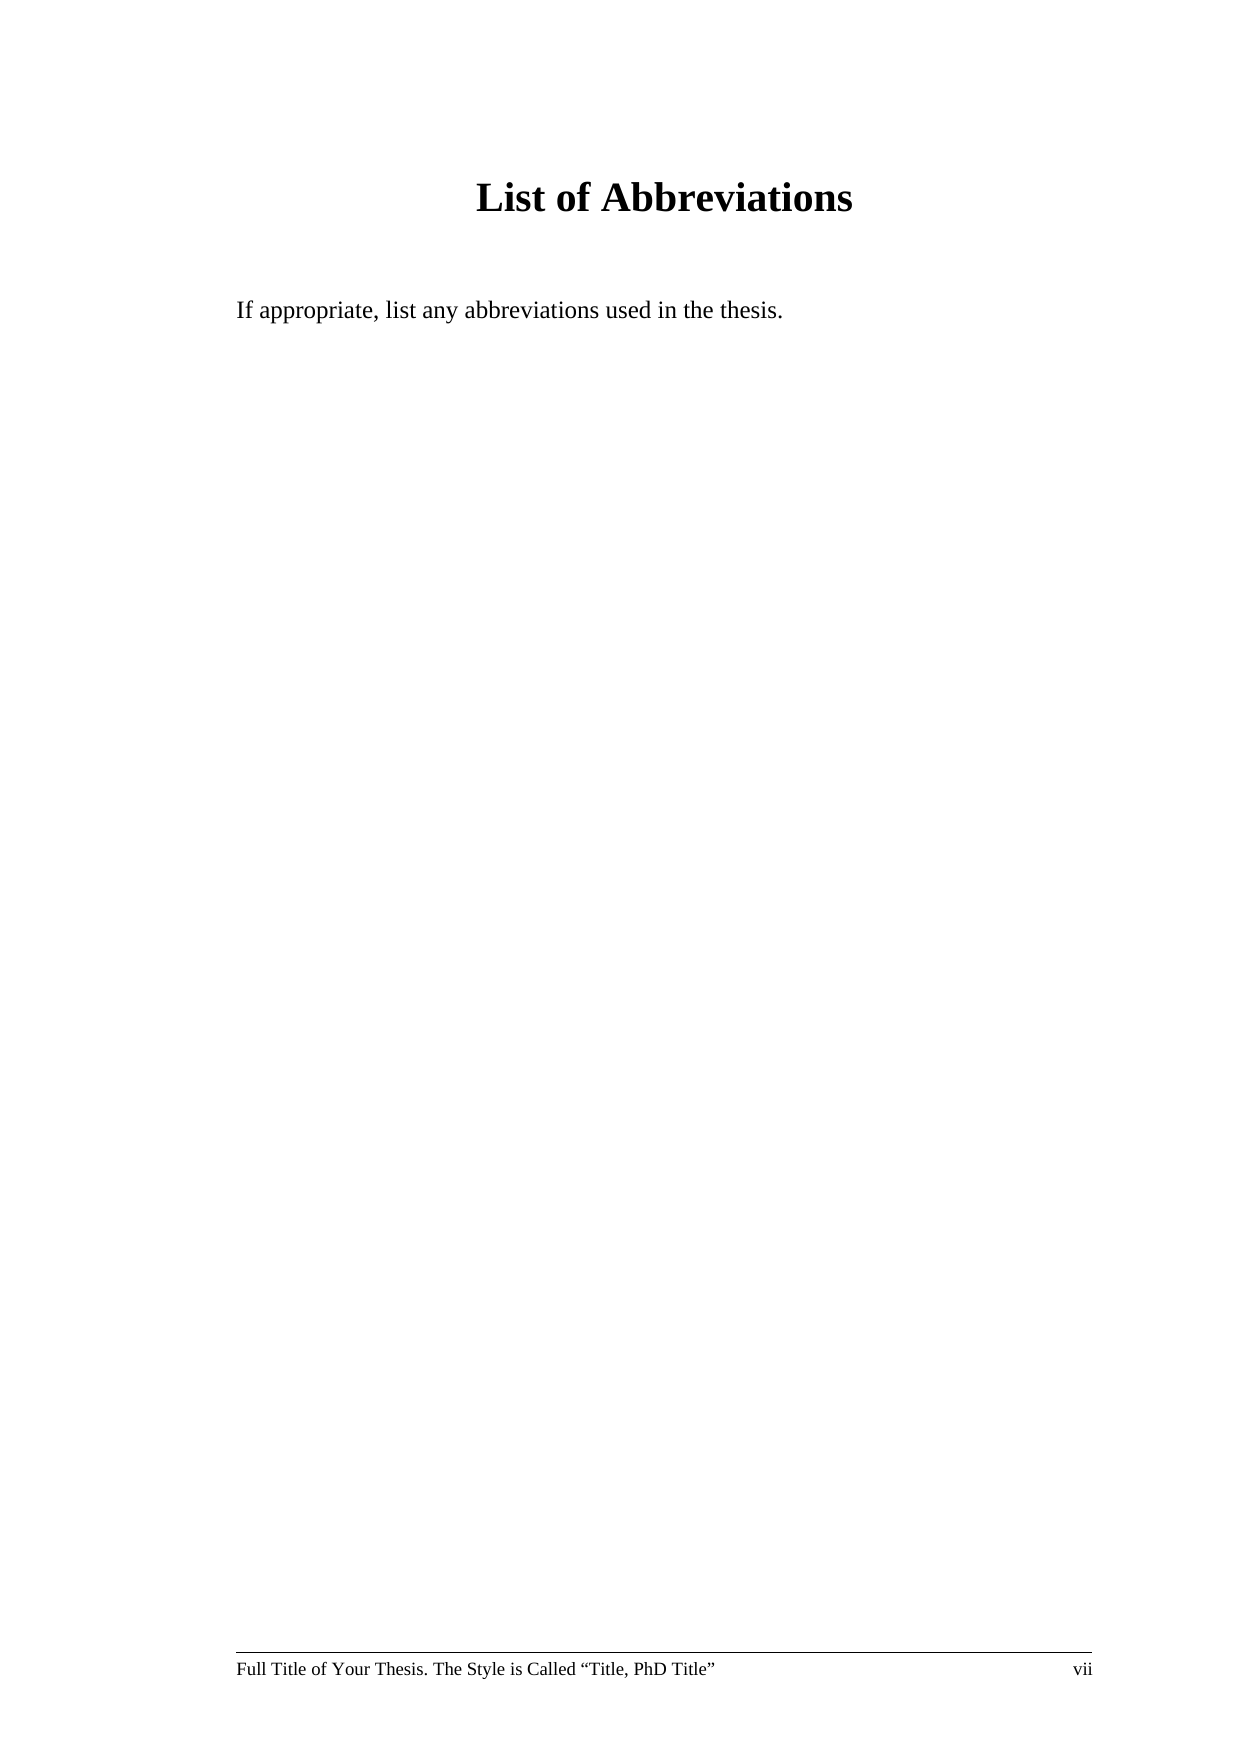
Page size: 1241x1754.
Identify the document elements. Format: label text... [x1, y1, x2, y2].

subtitle List of Abbreviations [236, 173, 1092, 221]
text If appropriate, list any abbreviations used in the thesis. [236, 296, 1092, 324]
